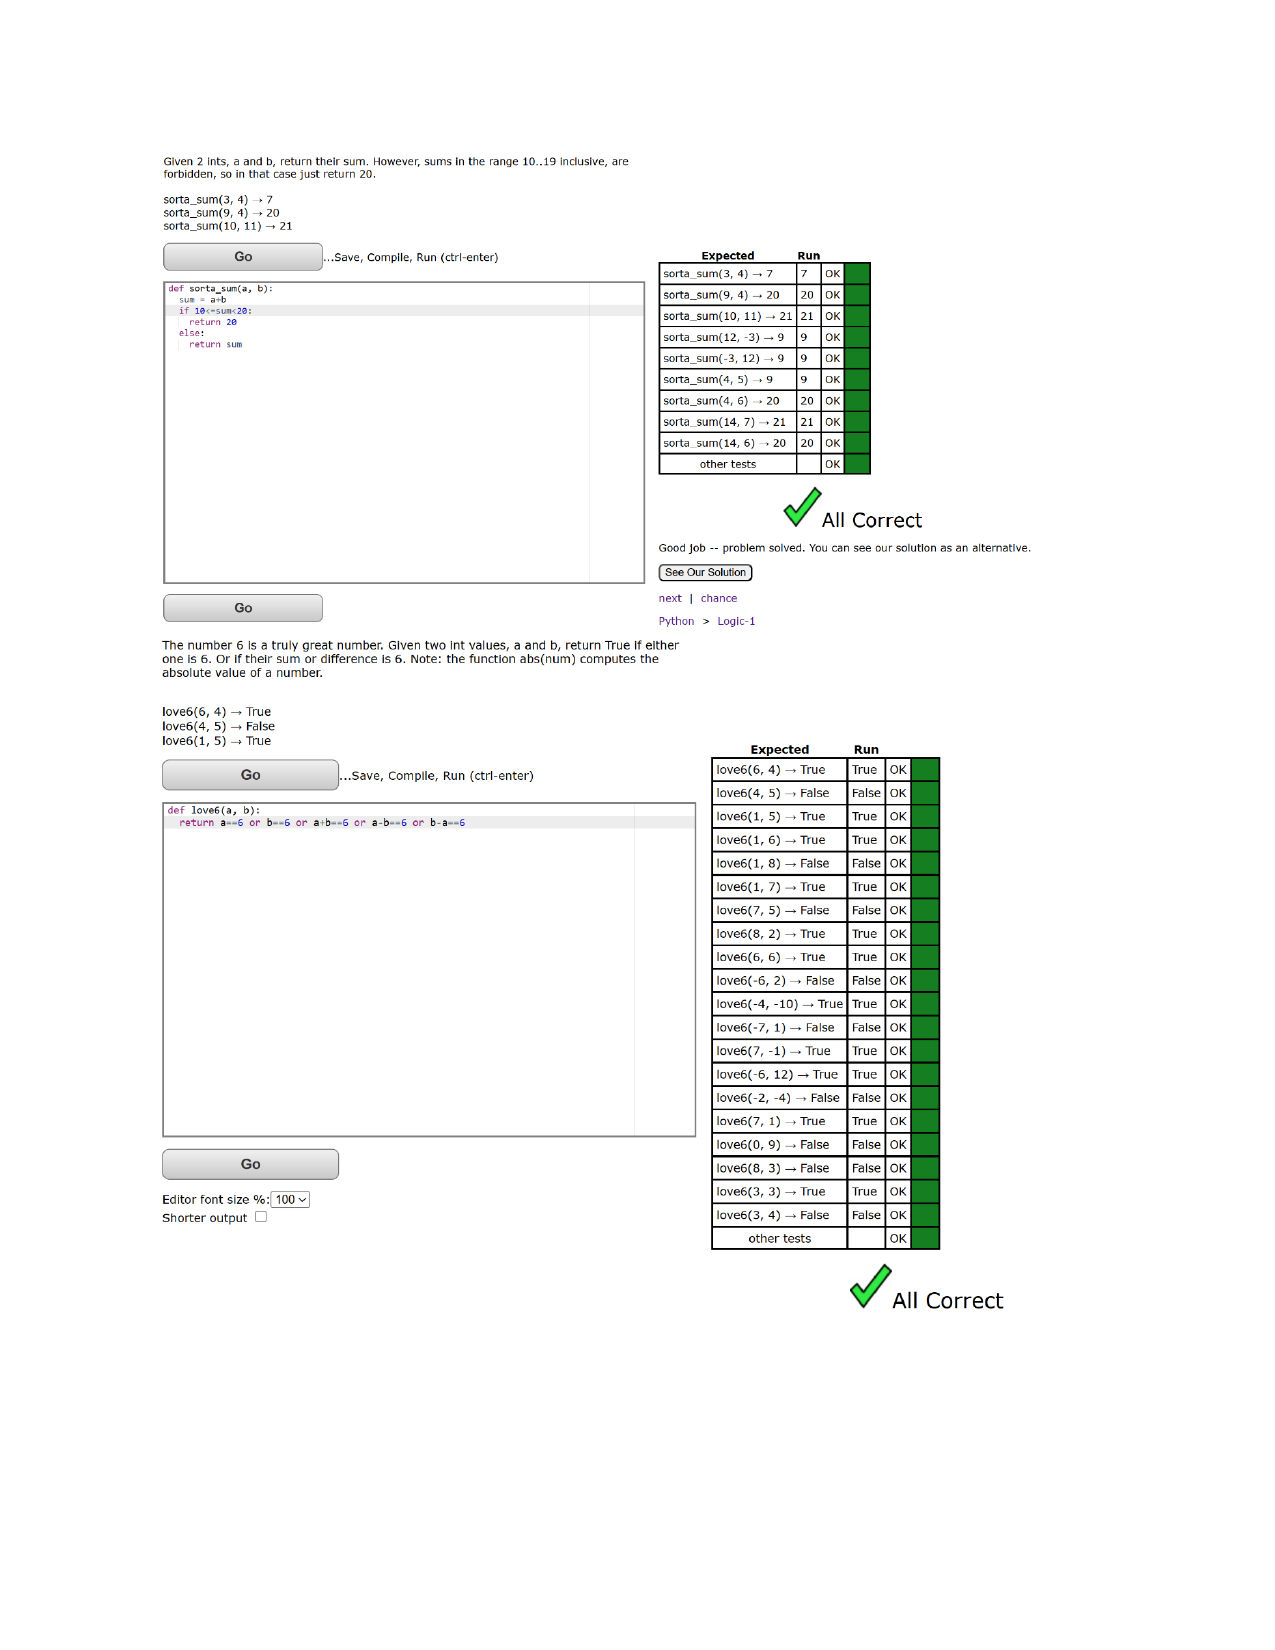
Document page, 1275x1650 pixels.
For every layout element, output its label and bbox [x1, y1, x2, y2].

picture [150, 634, 1125, 1317]
picture [150, 150, 1125, 632]
